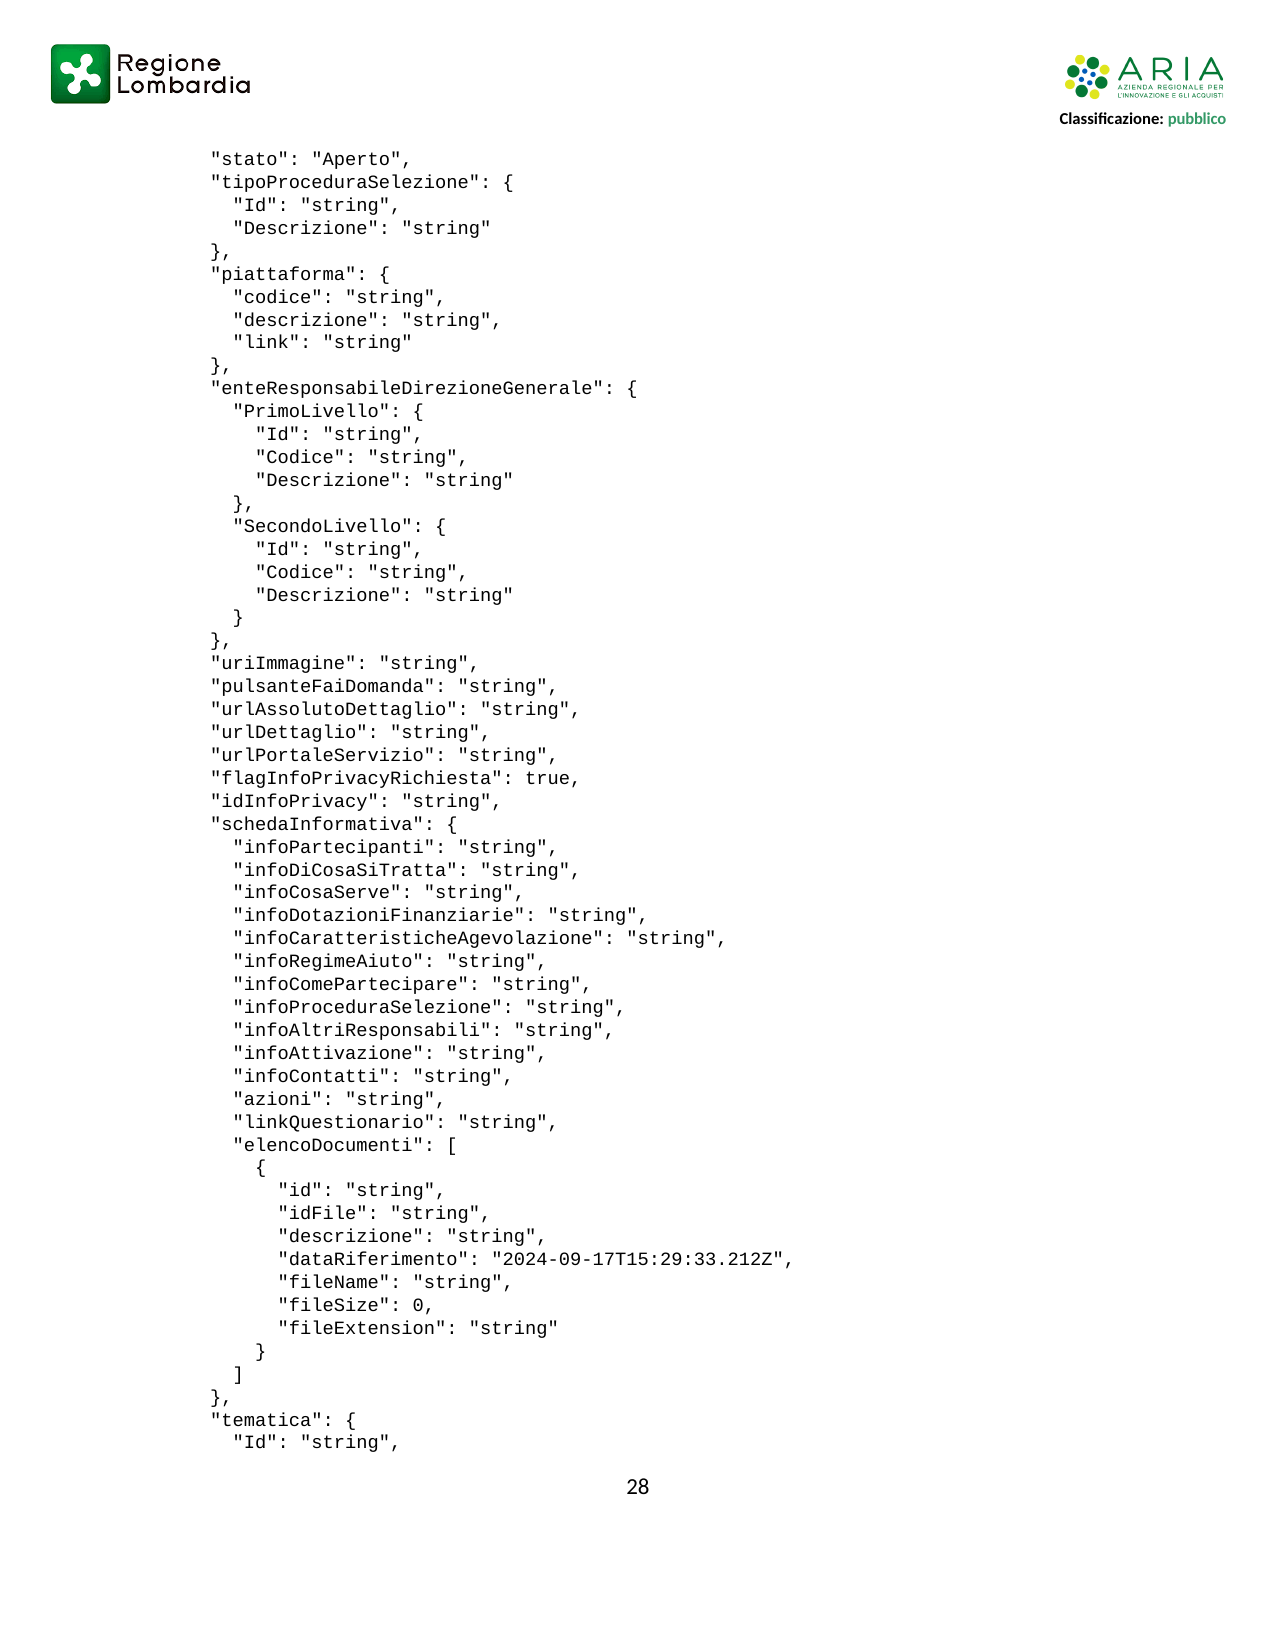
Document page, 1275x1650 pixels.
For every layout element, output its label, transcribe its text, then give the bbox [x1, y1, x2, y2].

text "infoRegimeAiuto": "string", [187, 952, 1125, 973]
text { [187, 1158, 1125, 1179]
text "uriImmagine": "string", [187, 654, 1125, 675]
text "Descrizione": "string" [187, 585, 1125, 607]
text "fileExtension": "string" [187, 1319, 1125, 1340]
text "piattaforma": { [187, 264, 1125, 286]
text "idInfoPrivacy": "string", [187, 792, 1125, 813]
text "Id": "string", [187, 196, 1125, 217]
text "stato": "Aperto", [187, 150, 1125, 171]
text "fileSize": 0, [187, 1296, 1125, 1317]
text ] [187, 1364, 1125, 1386]
text "SecondoLivello": { [187, 517, 1125, 538]
text "azioni": "string", [187, 1089, 1125, 1111]
text }, [187, 631, 1125, 652]
text "infoAttivazione": "string", [187, 1044, 1125, 1065]
text "codice": "string", [187, 287, 1125, 309]
text "infoDiCosaSiTratta": "string", [187, 860, 1125, 882]
text "dataRiferimento": "2024-09-17T15:29:33.212Z", [187, 1250, 1125, 1271]
text "Id": "string", [187, 1433, 1125, 1454]
picture [43, 40, 259, 108]
text "Id": "string", [187, 425, 1125, 446]
text }, [187, 1387, 1125, 1409]
text }, [187, 494, 1125, 515]
text "PrimoLivello": { [187, 402, 1125, 423]
text "Codice": "string", [187, 562, 1125, 584]
text "schedaInformativa": { [187, 814, 1125, 836]
text "infoCaratteristicheAgevolazione": "string", [187, 929, 1125, 950]
text "Descrizione": "string" [187, 471, 1125, 492]
text "infoCosaServe": "string", [187, 883, 1125, 904]
text "infoContatti": "string", [187, 1067, 1125, 1088]
text "descrizione": "string", [187, 1227, 1125, 1248]
text "Codice": "string", [187, 448, 1125, 469]
text "infoPartecipanti": "string", [187, 837, 1125, 859]
text "idFile": "string", [187, 1204, 1125, 1225]
text "urlDettaglio": "string", [187, 723, 1125, 744]
text "tipoProceduraSelezione": { [187, 173, 1125, 194]
text "tematica": { [187, 1410, 1125, 1432]
text "enteResponsabileDirezioneGenerale": { [187, 379, 1125, 400]
text }, [187, 356, 1125, 377]
text "pulsanteFaiDomanda": "string", [187, 677, 1125, 698]
text "urlAssolutoDettaglio": "string", [187, 700, 1125, 721]
text "elencoDocumenti": [ [187, 1135, 1125, 1157]
text "link": "string" [187, 333, 1125, 354]
text } [187, 608, 1125, 629]
text "Descrizione": "string" [187, 219, 1125, 240]
text "infoProceduraSelezione": "string", [187, 998, 1125, 1019]
text "infoDotazioniFinanziarie": "string", [187, 906, 1125, 927]
text "flagInfoPrivacyRichiesta": true, [187, 769, 1125, 790]
text } [187, 1342, 1125, 1363]
text "urlPortaleServizio": "string", [187, 746, 1125, 767]
text "infoComePartecipare": "string", [187, 975, 1125, 996]
text "descrizione": "string", [187, 310, 1125, 332]
text "Id": "string", [187, 539, 1125, 561]
text "id": "string", [187, 1181, 1125, 1202]
text }, [187, 242, 1125, 263]
text "linkQuestionario": "string", [187, 1112, 1125, 1134]
picture [1064, 42, 1224, 110]
text "fileName": "string", [187, 1273, 1125, 1294]
text "infoAltriResponsabili": "string", [187, 1021, 1125, 1042]
